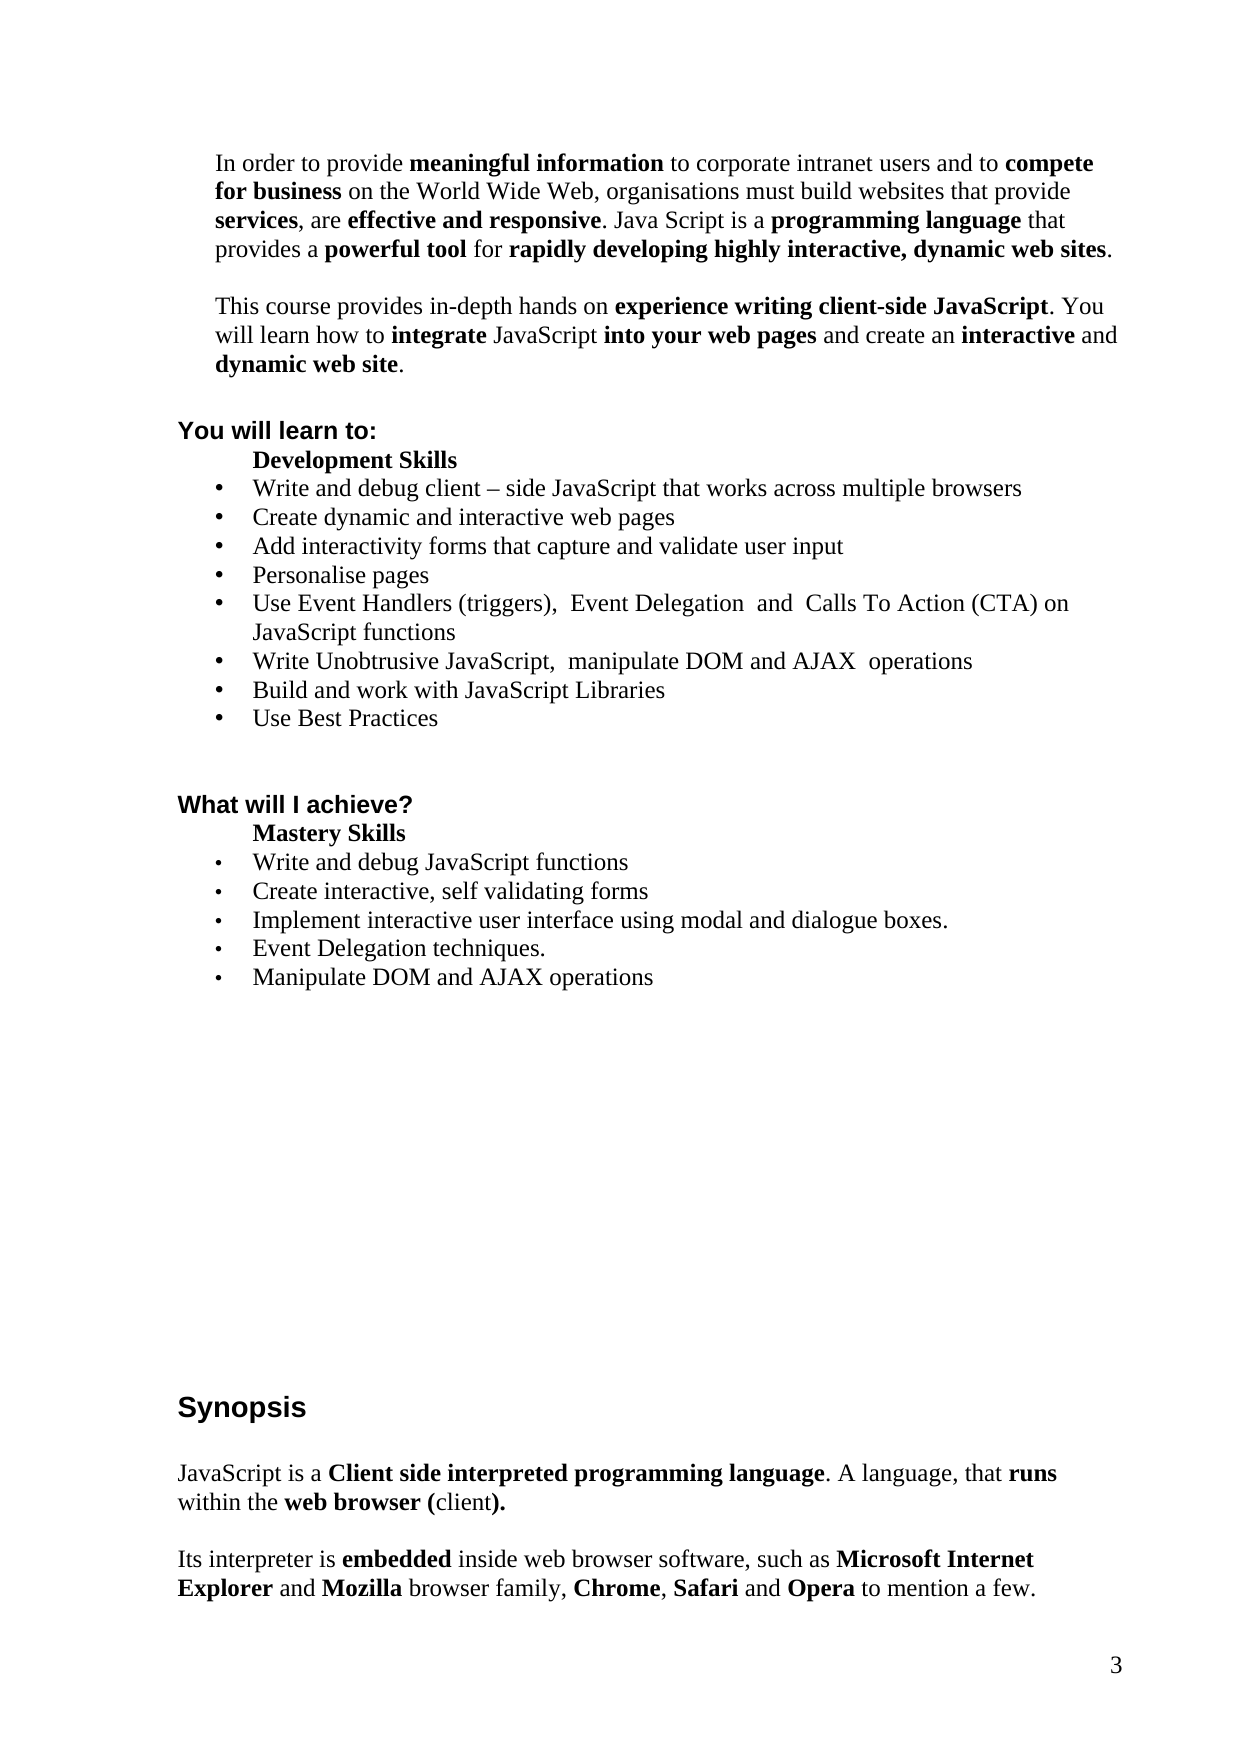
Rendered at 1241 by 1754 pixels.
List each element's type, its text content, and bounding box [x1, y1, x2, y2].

text What will I achieve? [177, 790, 1122, 818]
list Write and debug client – side JavaScript that works across multiple browsers [215, 473, 1122, 502]
text This course provides in-depth hands on experience writing client-side JavaScript. You will learn how to integrate JavaScript into your web pages and create an interactive and dynamic web site. [215, 291, 1122, 378]
list Personalise pages [215, 560, 1122, 588]
list Build and work with JavaScript Libraries [215, 675, 1122, 703]
list Write and debug JavaScript functions [215, 847, 1122, 876]
list Add interactivity forms that capture and validate user input [215, 531, 1122, 560]
list Create dynamic and interactive web pages [215, 502, 1122, 531]
list Implement interactive user interface using modal and dialogue boxes. [215, 905, 1122, 933]
list Write Unobtrusive JavaScript, manipulate DOM and AJAX operations [215, 646, 1122, 675]
text In order to provide meaningful information to corporate intranet users and to compete for business on the World Wide Web, organisations must build websites that provide services, are effective and responsive. Java Script is a programming language that provides a powerful tool for rapidly developing highly interactive, dynamic web sites. [215, 148, 1122, 263]
text Its interpreter is embedded inside web browser software, such as Microsoft Internet Explorer and Mozilla browser family, Chrome, Safari and Opera to mention a few. [177, 1544, 1122, 1602]
list Use Best Practices [215, 703, 1122, 732]
list Use Event Handlers (triggers), Event Delegation and Calls To Action (CTA) on JavaScript functions [215, 588, 1122, 646]
text You will learn to: [177, 416, 1122, 445]
list Manipulate DOM and AJAX operations [215, 962, 1122, 991]
text Development Skills [177, 445, 1122, 473]
subtitle Synopsis [177, 1390, 1122, 1423]
text Mastery Skills [177, 818, 1122, 847]
list Create interactive, self validating forms [215, 876, 1122, 905]
list Event Delegation techniques. [215, 933, 1122, 962]
text JavaScript is a Client side interpreted programming language. A language, that runs within the web browser (client). [177, 1458, 1122, 1516]
